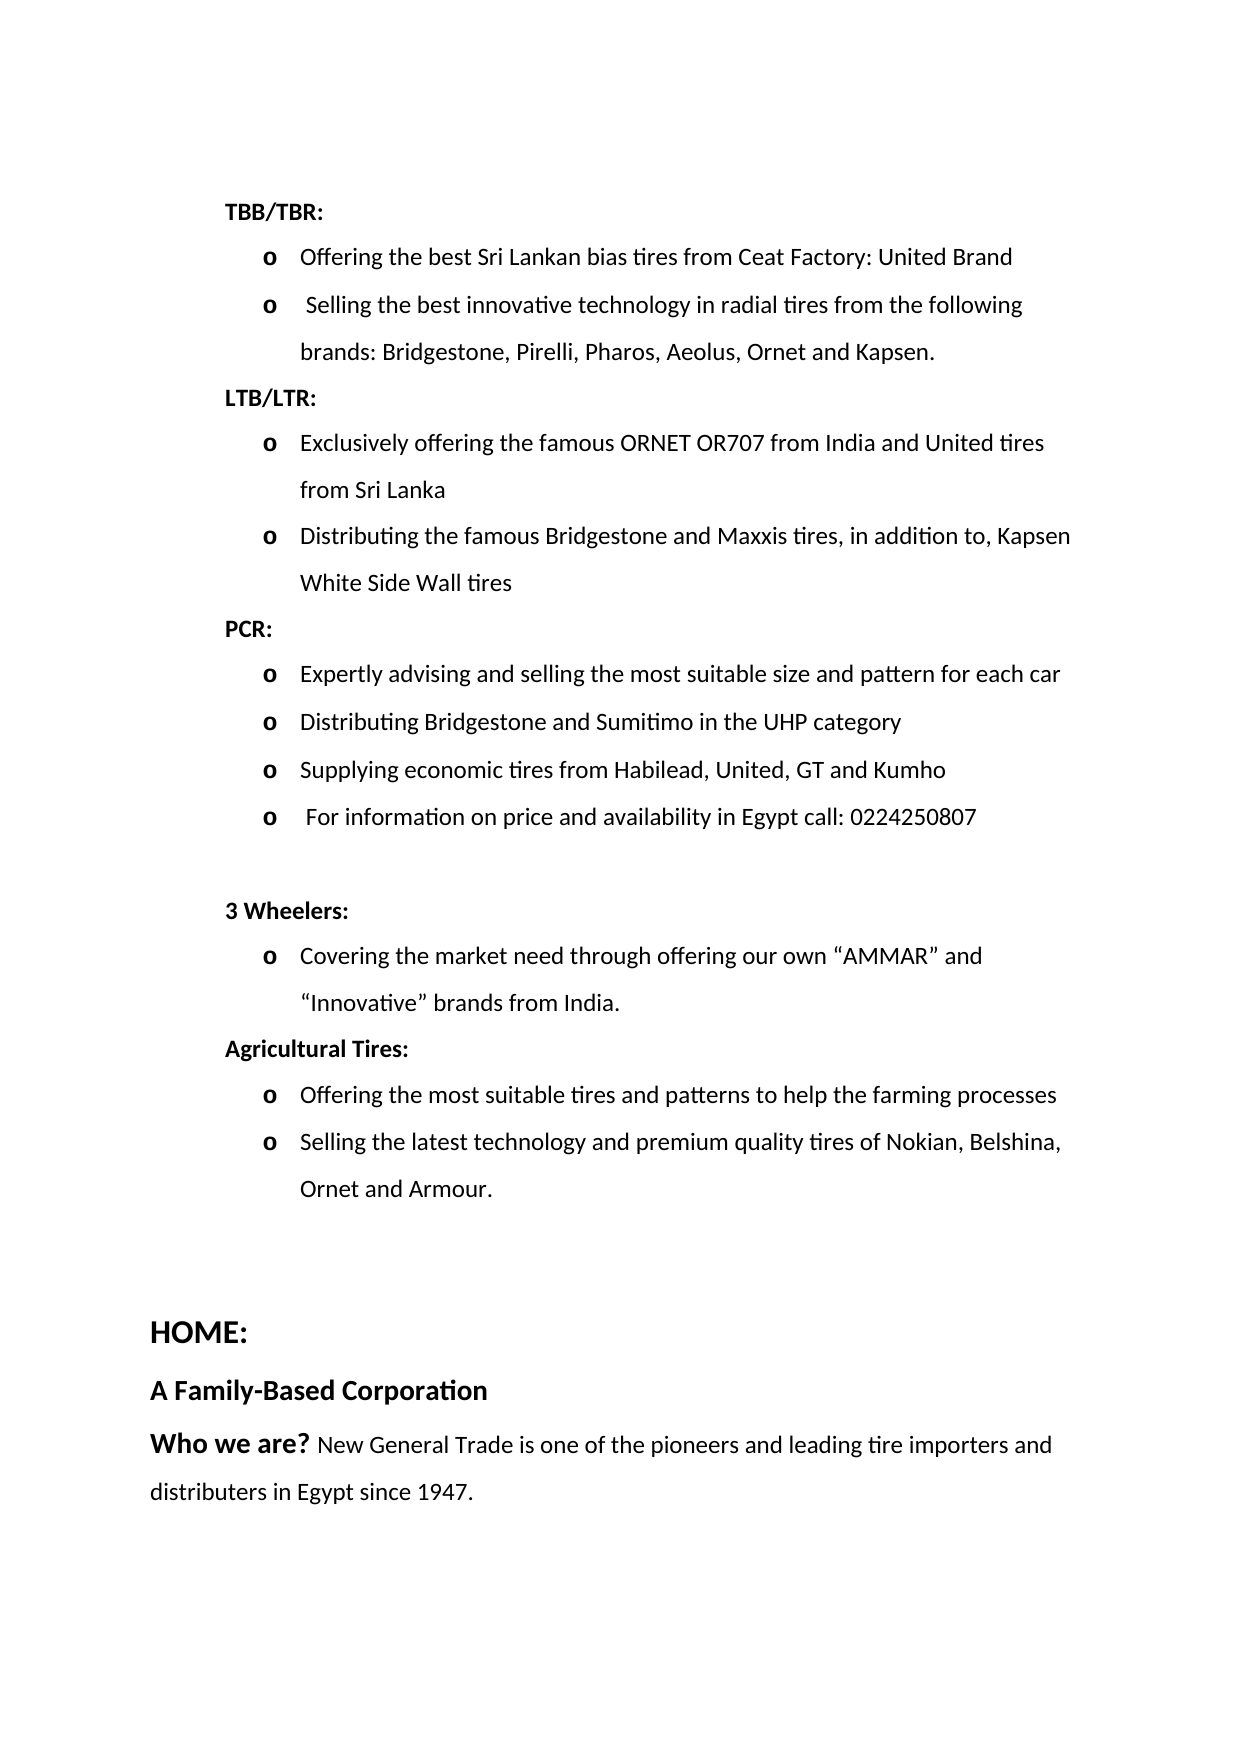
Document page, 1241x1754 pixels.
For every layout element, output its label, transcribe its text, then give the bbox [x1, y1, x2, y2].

text LTB/LTR: [225, 382, 1090, 412]
list 3 Wheelers: [225, 895, 1090, 925]
list Expertly advising and selling the most suitable size and pattern for each car [262, 659, 1090, 690]
list Offering the best Sri Lankan bias tires from Ceat Factory: United Brand [262, 241, 1090, 273]
text Agricultural Tires: [225, 1033, 1090, 1064]
list Offering the most suitable tires and patterns to help the farming processes [262, 1079, 1090, 1111]
list Selling the best innovative technology in radial tires from the following brands: Bridgestone, Pirelli, Pharos, Aeolus, Ornet and Kapsen. [262, 289, 1090, 367]
text Who we are? New General Trade is one of the pioneers and leading tire importers and distributers in Egypt since 1947. [150, 1425, 1090, 1507]
text TBB/TBR: [225, 196, 1090, 226]
text A Family-Based Corporation [150, 1372, 1090, 1407]
list Distributing the famous Bridgestone and Maxxis tires, in addition to, Kapsen White Side Wall tires [262, 520, 1090, 598]
list Exclusively offering the famous ORNET OR707 from India and United tires from Sri Lanka [262, 427, 1090, 505]
text PCR: [225, 613, 1090, 643]
list For information on price and availability in Egypt call: 0224250807 [262, 801, 1090, 833]
list Supplying economic tires from Habilead, United, GT and Kumho [262, 754, 1090, 786]
list Covering the market need through offering our own “AMMAR” and “Innovative” brands from India. [262, 941, 1090, 1018]
list Distributing Bridgestone and Sumitimo in the UHP category [262, 706, 1090, 738]
text HOME: [150, 1311, 1090, 1351]
list Selling the latest technology and premium quality tires of Nokian, Belshina, Ornet and Armour. [262, 1127, 1090, 1204]
